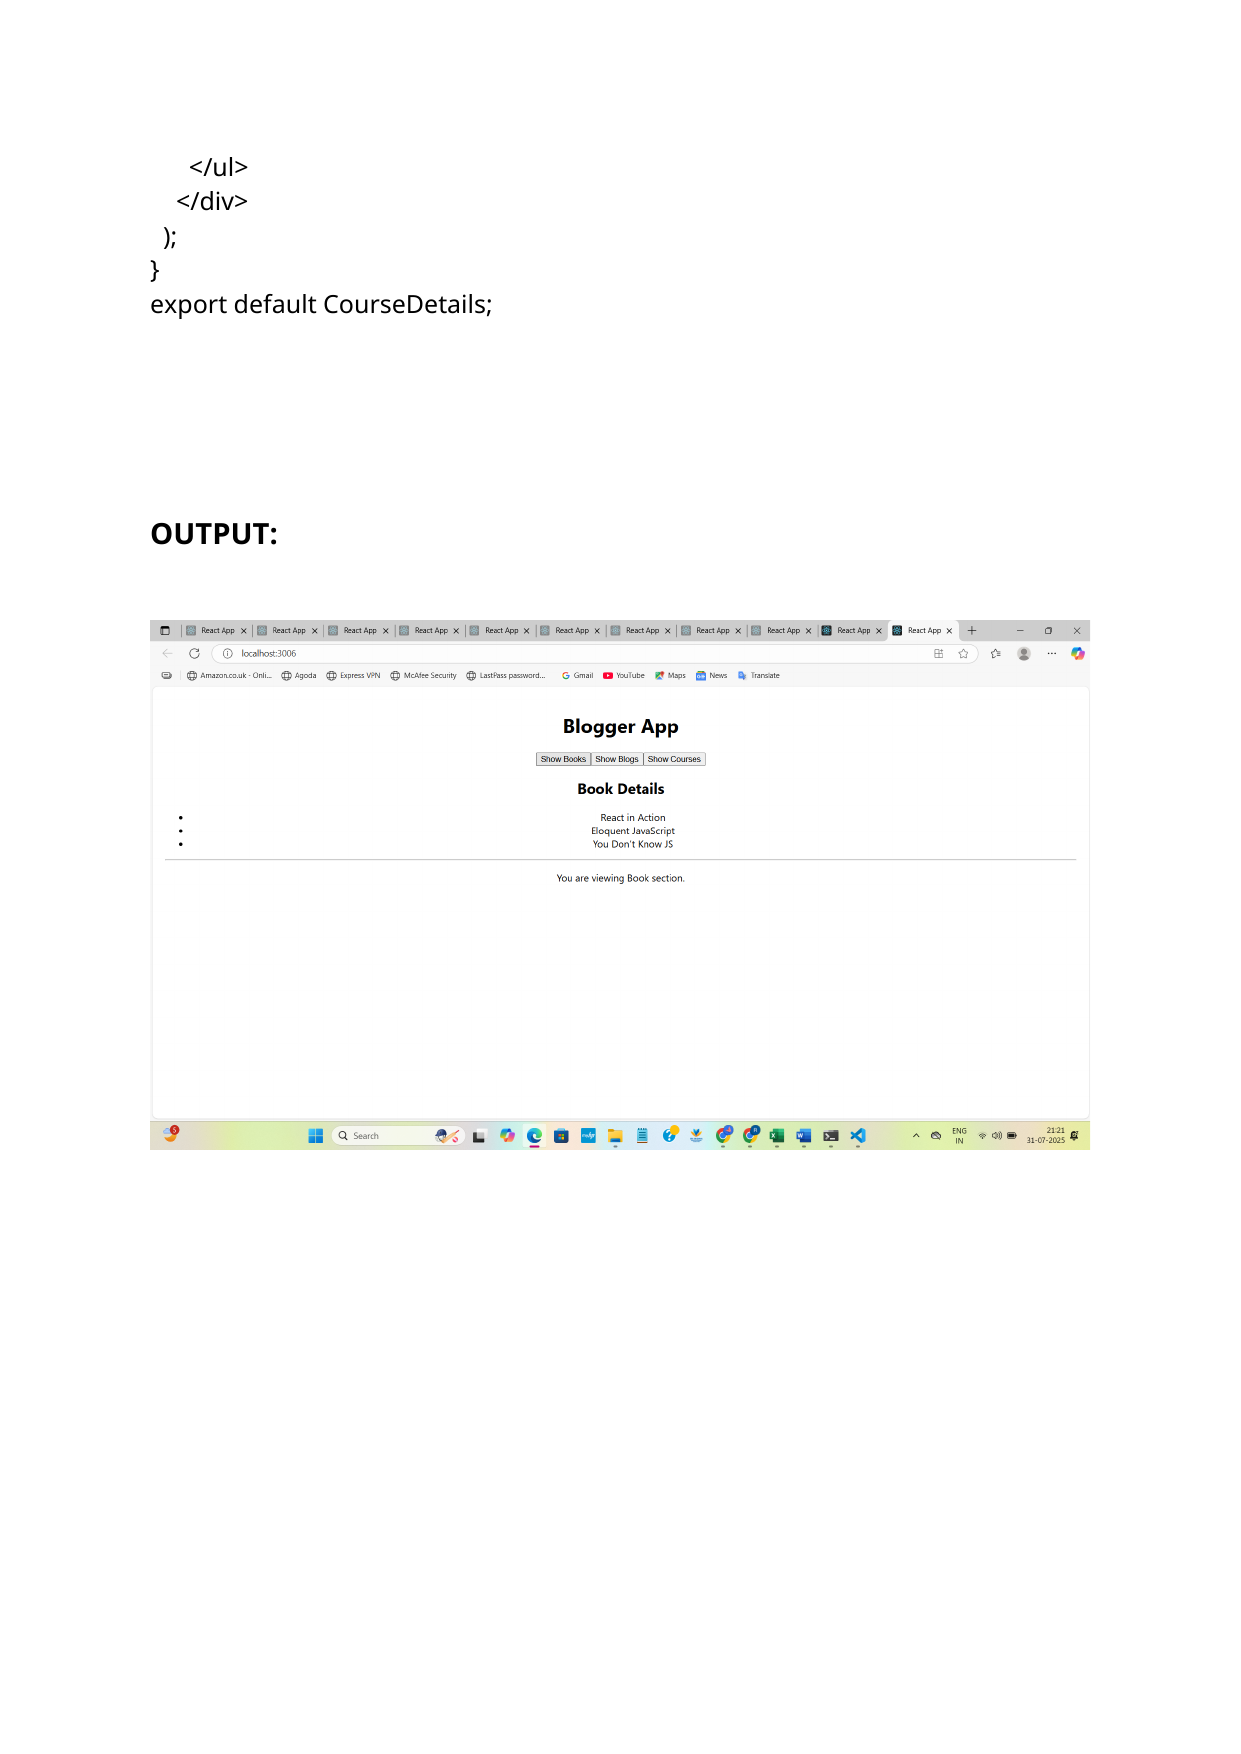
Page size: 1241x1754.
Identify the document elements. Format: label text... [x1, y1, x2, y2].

text ); [150, 218, 1090, 252]
text </div> [150, 184, 1090, 218]
picture [150, 620, 1091, 1150]
text </ul> [150, 150, 1090, 184]
text export default CourseDetails; [150, 286, 1090, 320]
text OUTPUT: [150, 513, 1090, 553]
text } [150, 252, 1090, 286]
